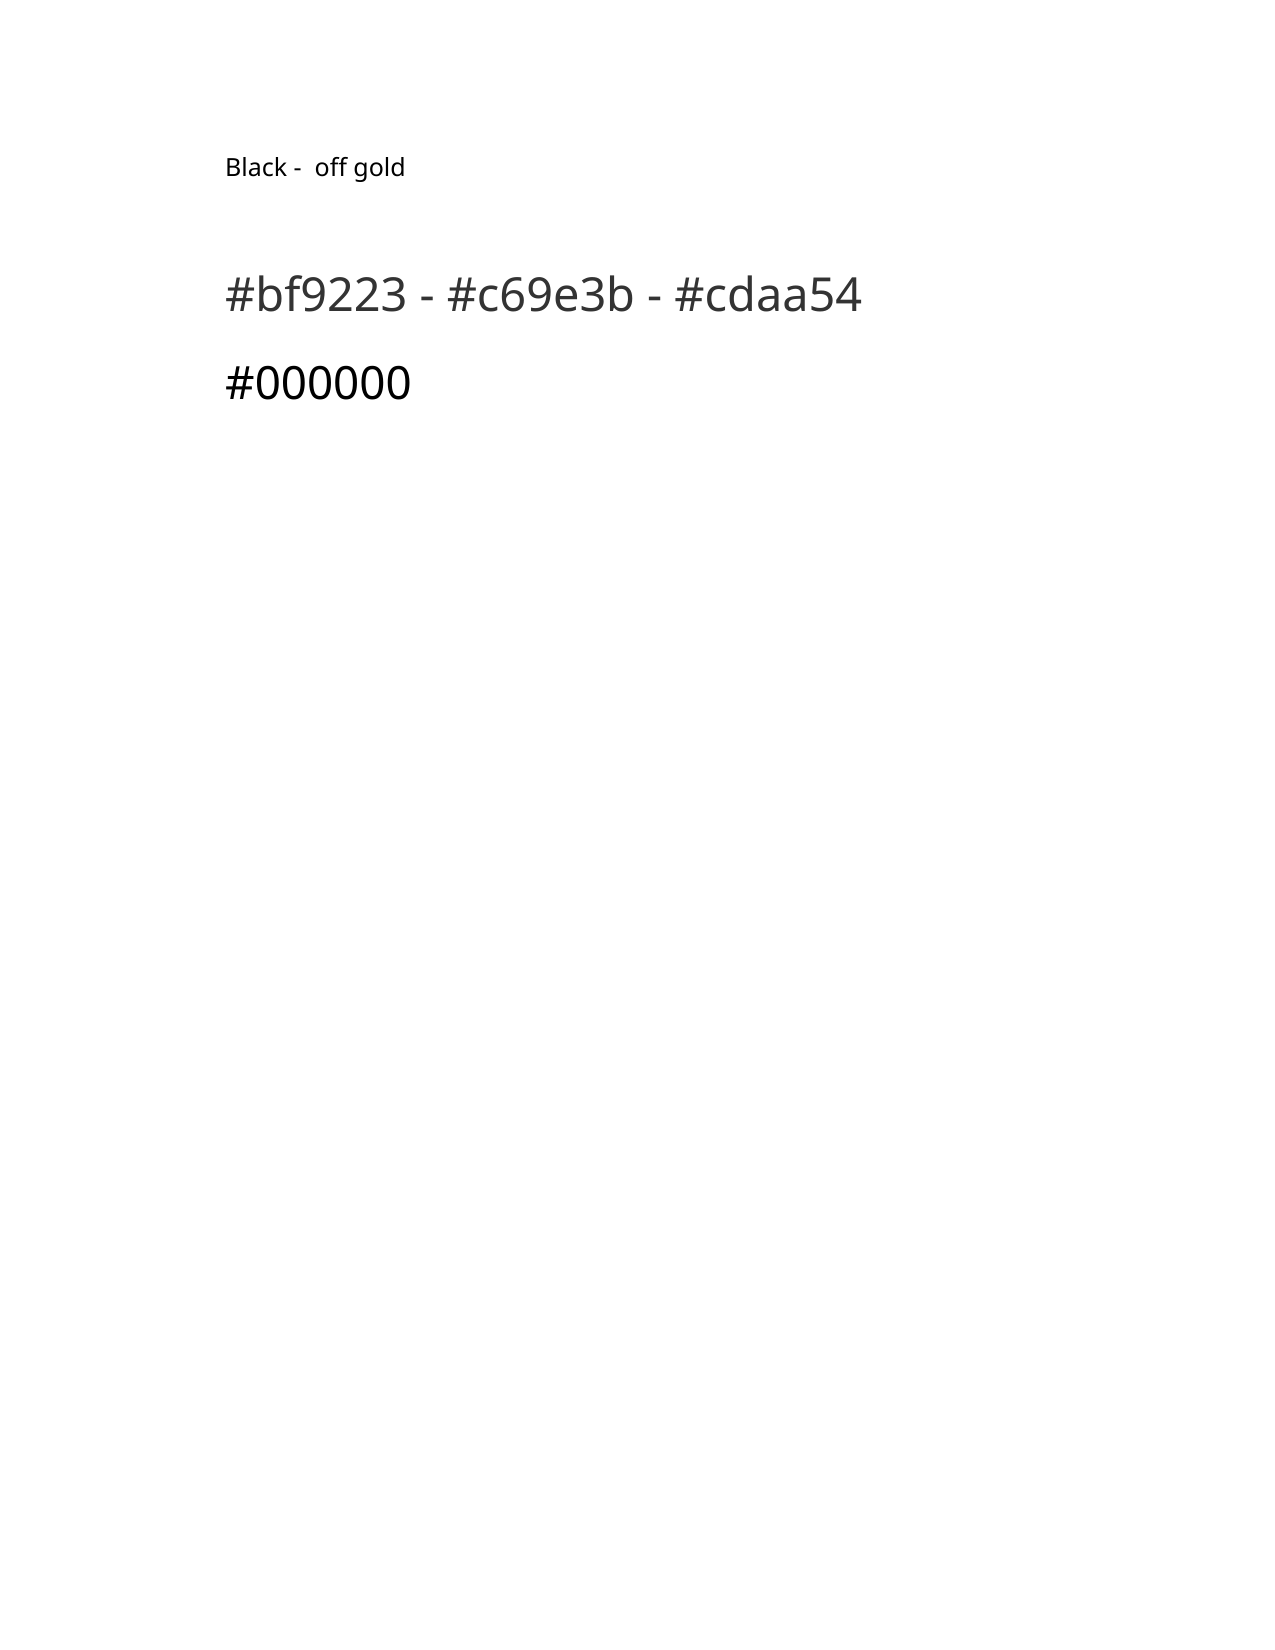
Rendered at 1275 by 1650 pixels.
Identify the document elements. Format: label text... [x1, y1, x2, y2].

text #000000 [150, 351, 1125, 413]
text Black - off gold [150, 150, 1125, 184]
subtitle #bf9223 - #c69e3b - #cdaa54 [150, 262, 1125, 326]
